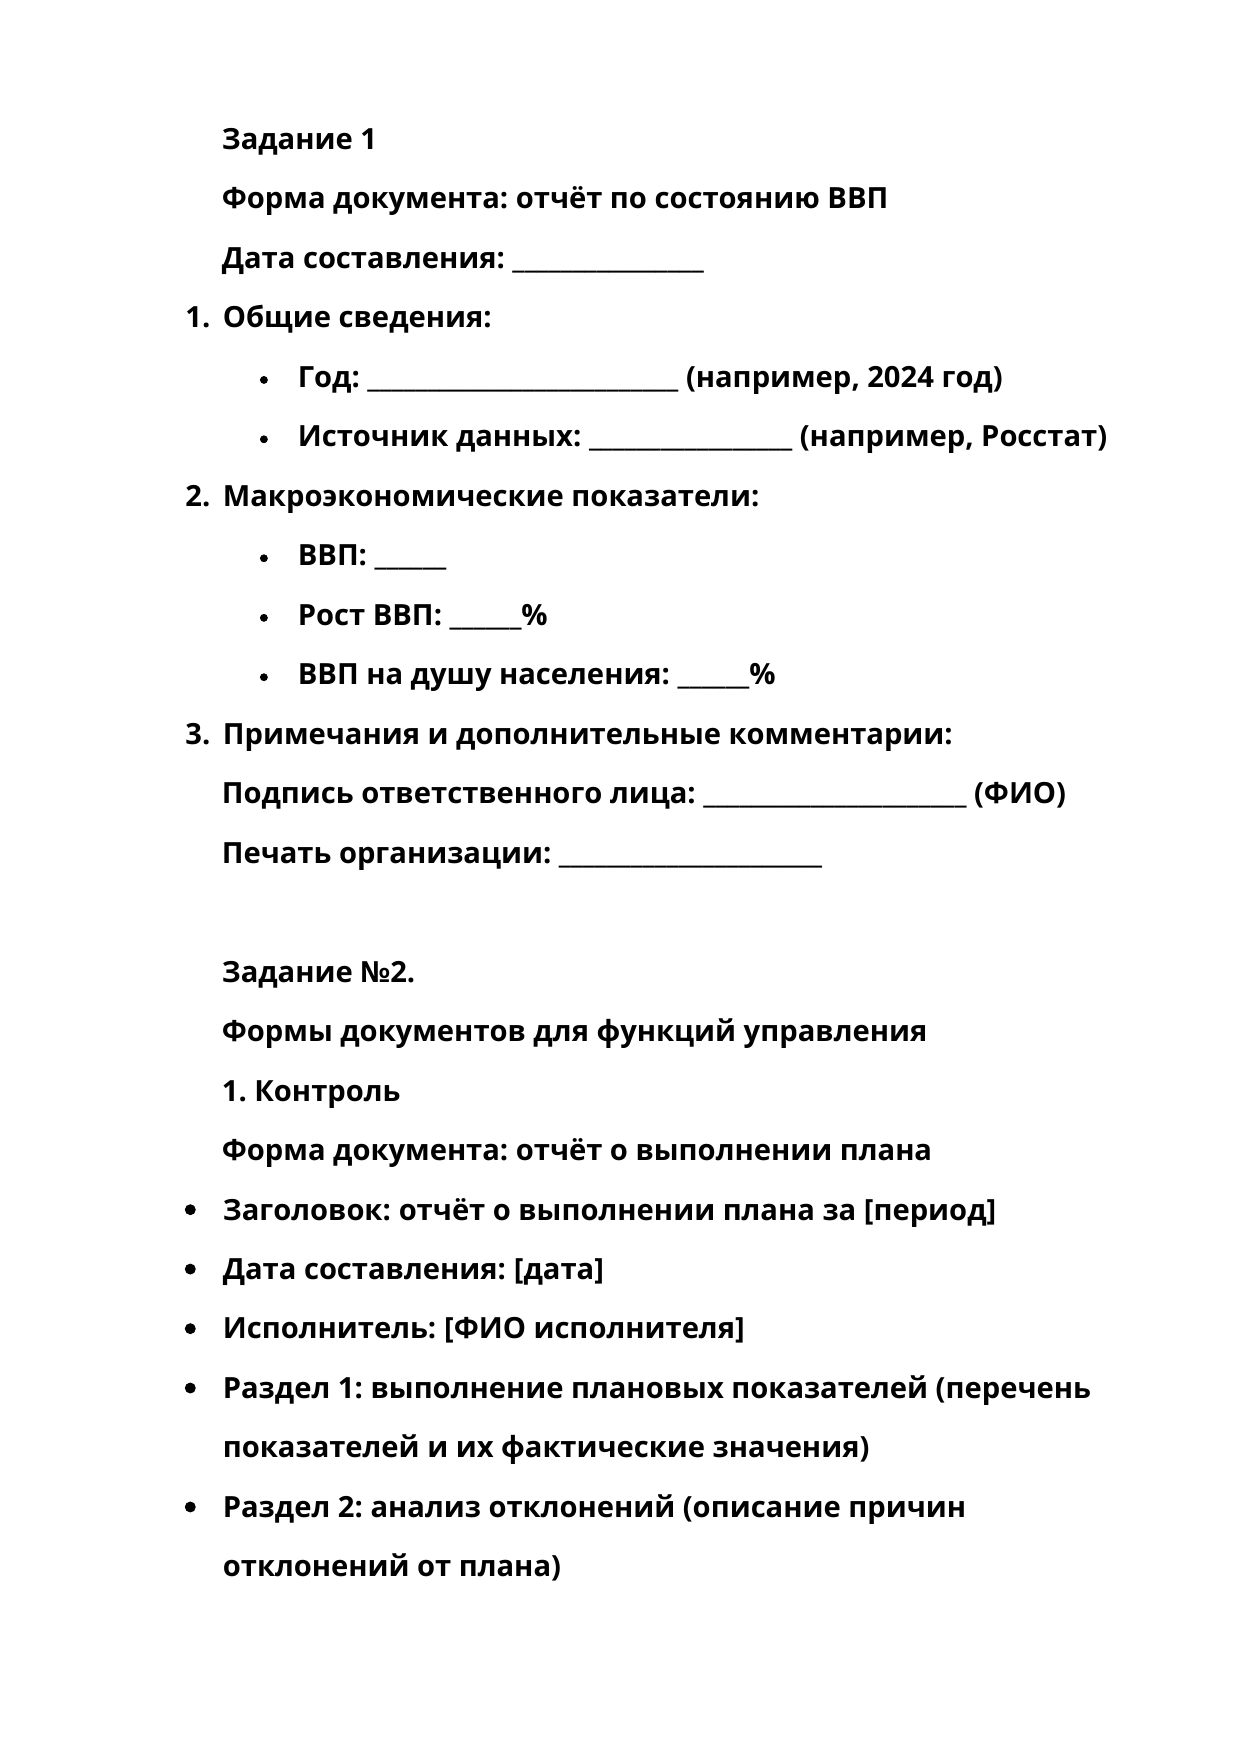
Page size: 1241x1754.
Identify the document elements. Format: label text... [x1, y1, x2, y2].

list Рост ВВП: ______% [260, 594, 1152, 634]
text Подпись ответственного лица: ______________________ (ФИО) [148, 772, 1152, 812]
list Раздел 1: выполнение плановых показателей (перечень показателей и их фактические значения) [185, 1367, 1152, 1466]
text Дата составления: ________________ [148, 237, 1152, 277]
list Источник данных: _________________ (например, Росстат) [260, 416, 1152, 455]
text Форма документа: отчёт по состоянию ВВП [148, 178, 1152, 217]
list Дата составления: [дата] [185, 1248, 1152, 1288]
text Формы документов для функций управления [148, 1010, 1152, 1050]
list Заголовок: отчёт о выполнении плана за [период] [185, 1189, 1152, 1228]
list Макроэкономические показатели: [185, 475, 1152, 515]
list Год: __________________________ (например, 2024 год) [260, 356, 1152, 396]
list ВВП: ______ [260, 534, 1152, 574]
text Форма документа: отчёт о выполнении плана [148, 1129, 1152, 1169]
list Общие сведения: [185, 297, 1152, 336]
list Примечания и дополнительные комментарии: [185, 713, 1152, 753]
text Печать организации: ______________________ [148, 832, 1152, 872]
list Раздел 2: анализ отклонений (описание причин отклонений от плана) [185, 1486, 1152, 1585]
list ВВП на душу населения: ______% [260, 653, 1152, 693]
text Задание №2. [148, 951, 1152, 991]
text Задание 1 [148, 118, 1152, 158]
text 1. Контроль [148, 1070, 1152, 1109]
list Исполнитель: [ФИО исполнителя] [185, 1308, 1152, 1347]
